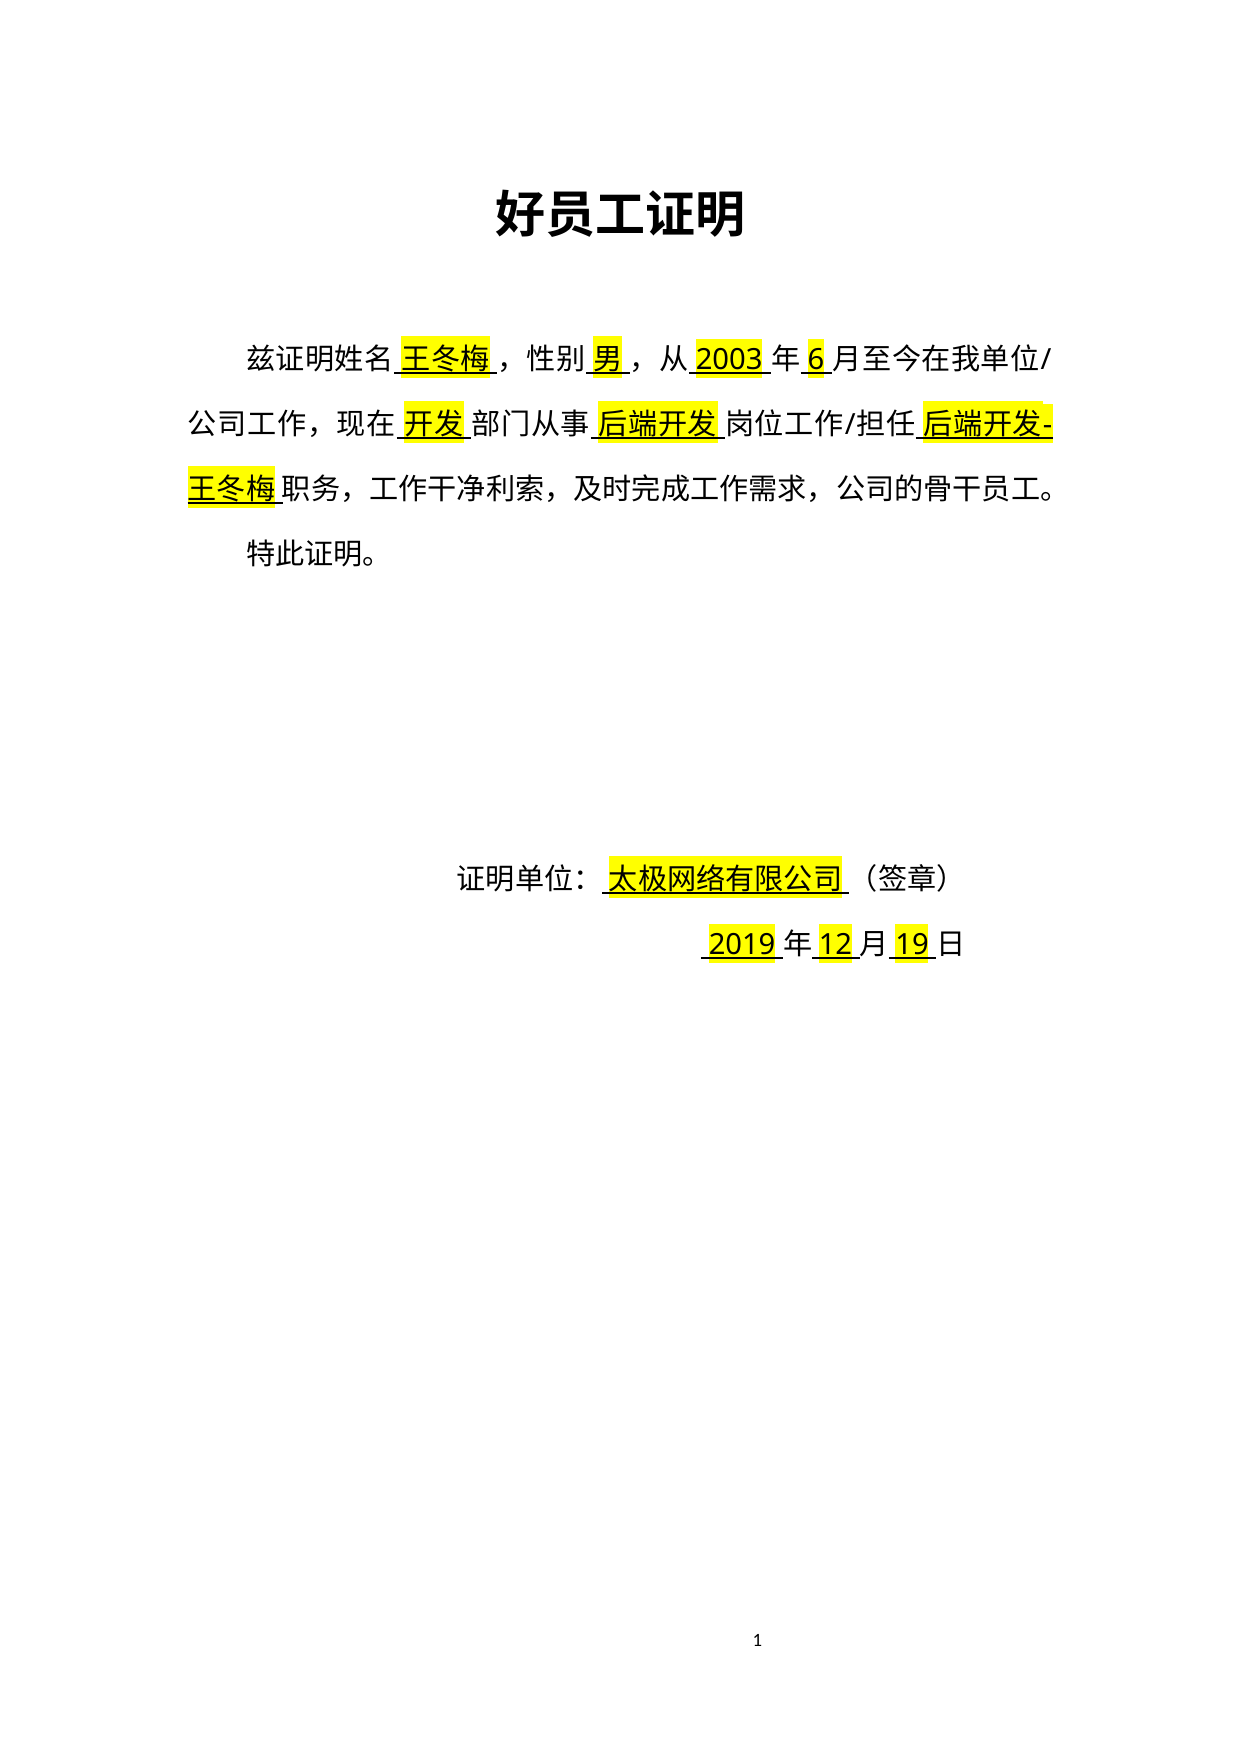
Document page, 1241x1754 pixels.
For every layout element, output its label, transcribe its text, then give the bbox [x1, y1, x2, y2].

text 兹证明姓名 王冬梅 ，性别 男 ，从 2003 年 6 月至今在我单位/公司工作，现在 开发 部门从事 后端开发 岗位工作/担任 后端开发-王冬梅 职务，工作干净利索，及时完成工作需求，公司的骨干员工。 [187, 324, 1053, 519]
text 2019 年 12 月 19 日 [187, 909, 965, 974]
text 证明单位： 太极网络有限公司 （签章） [187, 844, 965, 909]
text 好员工证明 [187, 162, 1053, 259]
text 特此证明。 [187, 519, 1053, 584]
